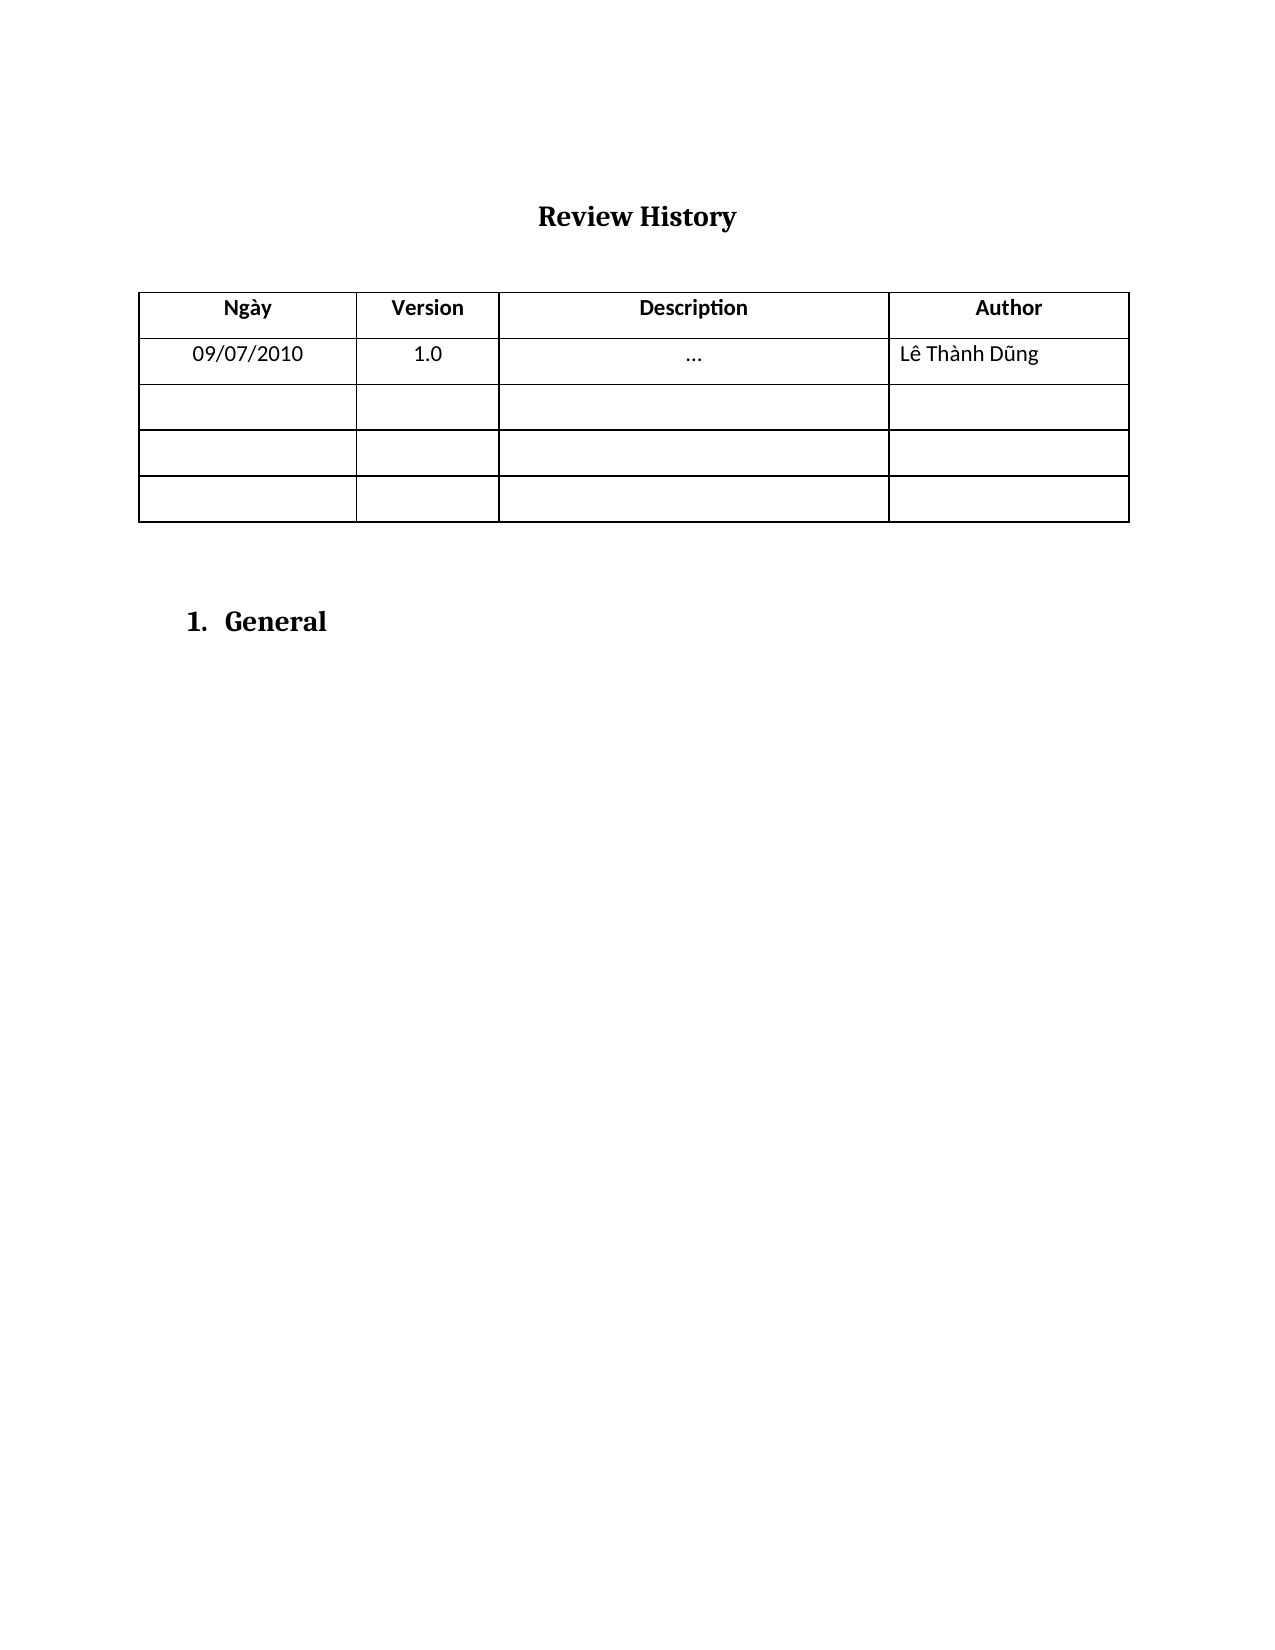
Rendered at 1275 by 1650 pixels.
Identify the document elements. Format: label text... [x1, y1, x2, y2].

table_header Version [357, 293, 498, 337]
table_cell [890, 477, 1128, 521]
table_cell [357, 385, 498, 429]
table_cell [890, 385, 1128, 429]
table_cell 09/07/2010 [140, 339, 356, 383]
table_header Description [500, 293, 888, 337]
table_cell [140, 431, 356, 475]
table_cell [140, 385, 356, 429]
table_header Ngày [140, 293, 356, 337]
table_cell Lê Thành Dũng [890, 339, 1128, 383]
table_cell [890, 431, 1128, 475]
table_cell [500, 477, 888, 521]
table_cell [357, 431, 498, 475]
subtitle General [187, 605, 1125, 638]
table_cell [140, 477, 356, 521]
table_cell [357, 477, 498, 521]
table_cell [500, 385, 888, 429]
subtitle Review History [150, 200, 1125, 233]
table_cell [500, 431, 888, 475]
table_cell … [500, 339, 888, 383]
table_cell 1.0 [357, 339, 498, 383]
table_header Author [890, 293, 1128, 337]
